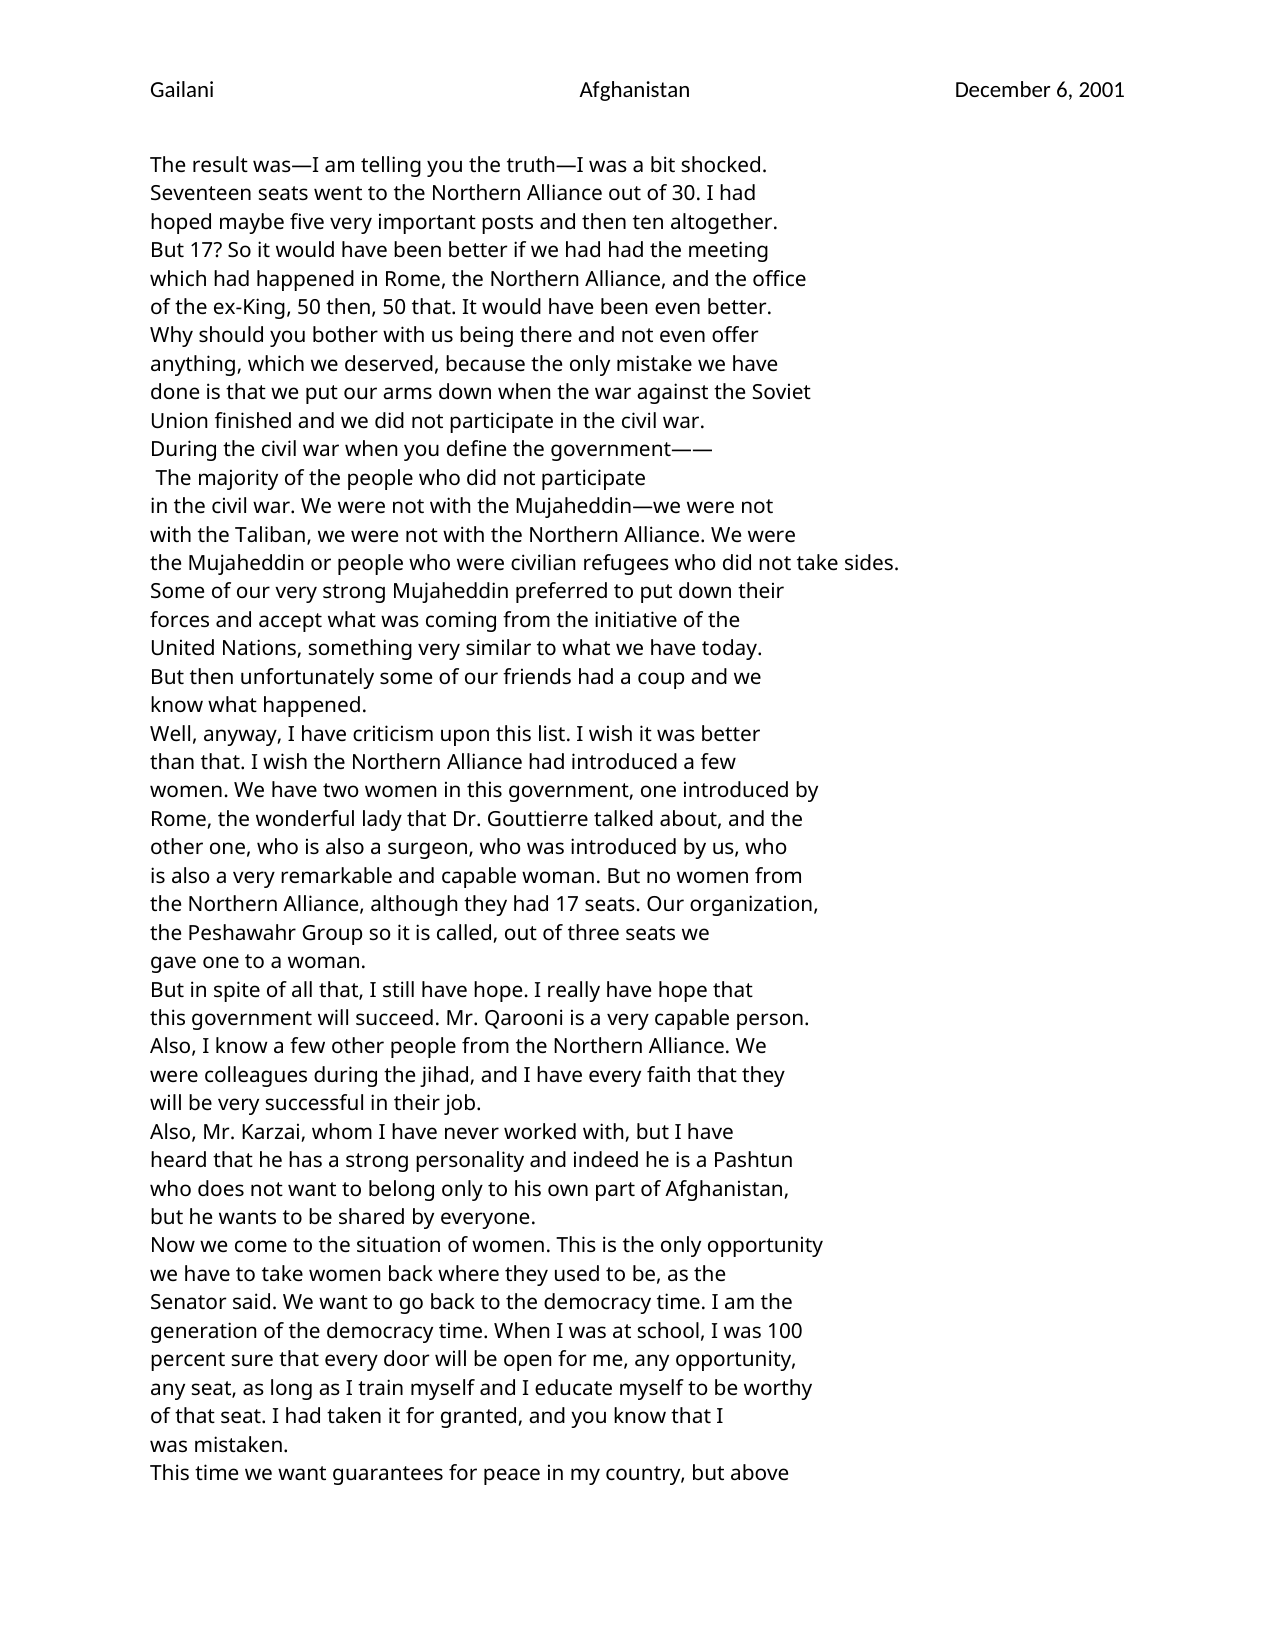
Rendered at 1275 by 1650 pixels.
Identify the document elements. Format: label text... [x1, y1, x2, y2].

text know what happened. [150, 690, 1125, 719]
text forces and accept what was coming from the initiative of the [150, 605, 1125, 633]
text But 17? So it would have been better if we had had the meeting [150, 235, 1125, 264]
text women. We have two women in this government, one introduced by [150, 776, 1125, 804]
text generation of the democracy time. When I was at school, I was 100 [150, 1316, 1125, 1344]
text This time we want guarantees for peace in my country, but above [150, 1458, 1125, 1487]
text of the ex-King, 50 then, 50 that. It would have been even better. [150, 292, 1125, 321]
text But then unfortunately some of our friends had a coup and we [150, 662, 1125, 690]
text is also a very remarkable and capable woman. But no women from [150, 861, 1125, 889]
text heard that he has a strong personality and indeed he is a Pashtun [150, 1145, 1125, 1174]
text the Peshawahr Group so it is called, out of three seats we [150, 918, 1125, 946]
text this government will succeed. Mr. Qarooni is a very capable person. [150, 1003, 1125, 1032]
text Why should you bother with us being there and not even offer [150, 321, 1125, 349]
text other one, who is also a surgeon, who was introduced by us, who [150, 832, 1125, 861]
text Senator said. We want to go back to the democracy time. I am the [150, 1287, 1125, 1316]
text percent sure that every door will be open for me, any opportunity, [150, 1344, 1125, 1373]
text Also, I know a few other people from the Northern Alliance. We [150, 1032, 1125, 1060]
text Seventeen seats went to the Northern Alliance out of 30. I had [150, 178, 1125, 207]
text anything, which we deserved, because the only mistake we have [150, 349, 1125, 377]
text with the Taliban, we were not with the Northern Alliance. We were [150, 520, 1125, 548]
text Some of our very strong Mujaheddin preferred to put down their [150, 577, 1125, 605]
text gave one to a woman. [150, 946, 1125, 975]
text United Nations, something very similar to what we have today. [150, 633, 1125, 662]
text but he wants to be shared by everyone. [150, 1202, 1125, 1231]
text of that seat. I had taken it for granted, and you know that I [150, 1401, 1125, 1430]
text Now we come to the situation of women. This is the only opportunity [150, 1231, 1125, 1259]
text Well, anyway, I have criticism upon this list. I wish it was better [150, 719, 1125, 747]
text During the civil war when you define the government—— [150, 434, 1125, 463]
text Also, Mr. Karzai, whom I have never worked with, but I have [150, 1117, 1125, 1145]
text were colleagues during the jihad, and I have every faith that they [150, 1060, 1125, 1088]
text The result was—I am telling you the truth—I was a bit shocked. [150, 150, 1125, 178]
text in the civil war. We were not with the Mujaheddin—we were not [150, 491, 1125, 520]
text the Northern Alliance, although they had 17 seats. Our organization, [150, 889, 1125, 918]
text will be very successful in their job. [150, 1088, 1125, 1117]
text Union finished and we did not participate in the civil war. [150, 406, 1125, 434]
text was mistaken. [150, 1430, 1125, 1458]
text we have to take women back where they used to be, as the [150, 1259, 1125, 1287]
text which had happened in Rome, the Northern Alliance, and the office [150, 264, 1125, 292]
text The majority of the people who did not participate [150, 463, 1125, 491]
text any seat, as long as I train myself and I educate myself to be worthy [150, 1373, 1125, 1401]
text who does not want to belong only to his own part of Afghanistan, [150, 1174, 1125, 1202]
text Rome, the wonderful lady that Dr. Gouttierre talked about, and the [150, 804, 1125, 832]
text But in spite of all that, I still have hope. I really have hope that [150, 975, 1125, 1003]
text the Mujaheddin or people who were civilian refugees who did not take sides. [150, 548, 1125, 577]
text hoped maybe five very important posts and then ten altogether. [150, 207, 1125, 235]
text done is that we put our arms down when the war against the Soviet [150, 377, 1125, 406]
text than that. I wish the Northern Alliance had introduced a few [150, 747, 1125, 776]
